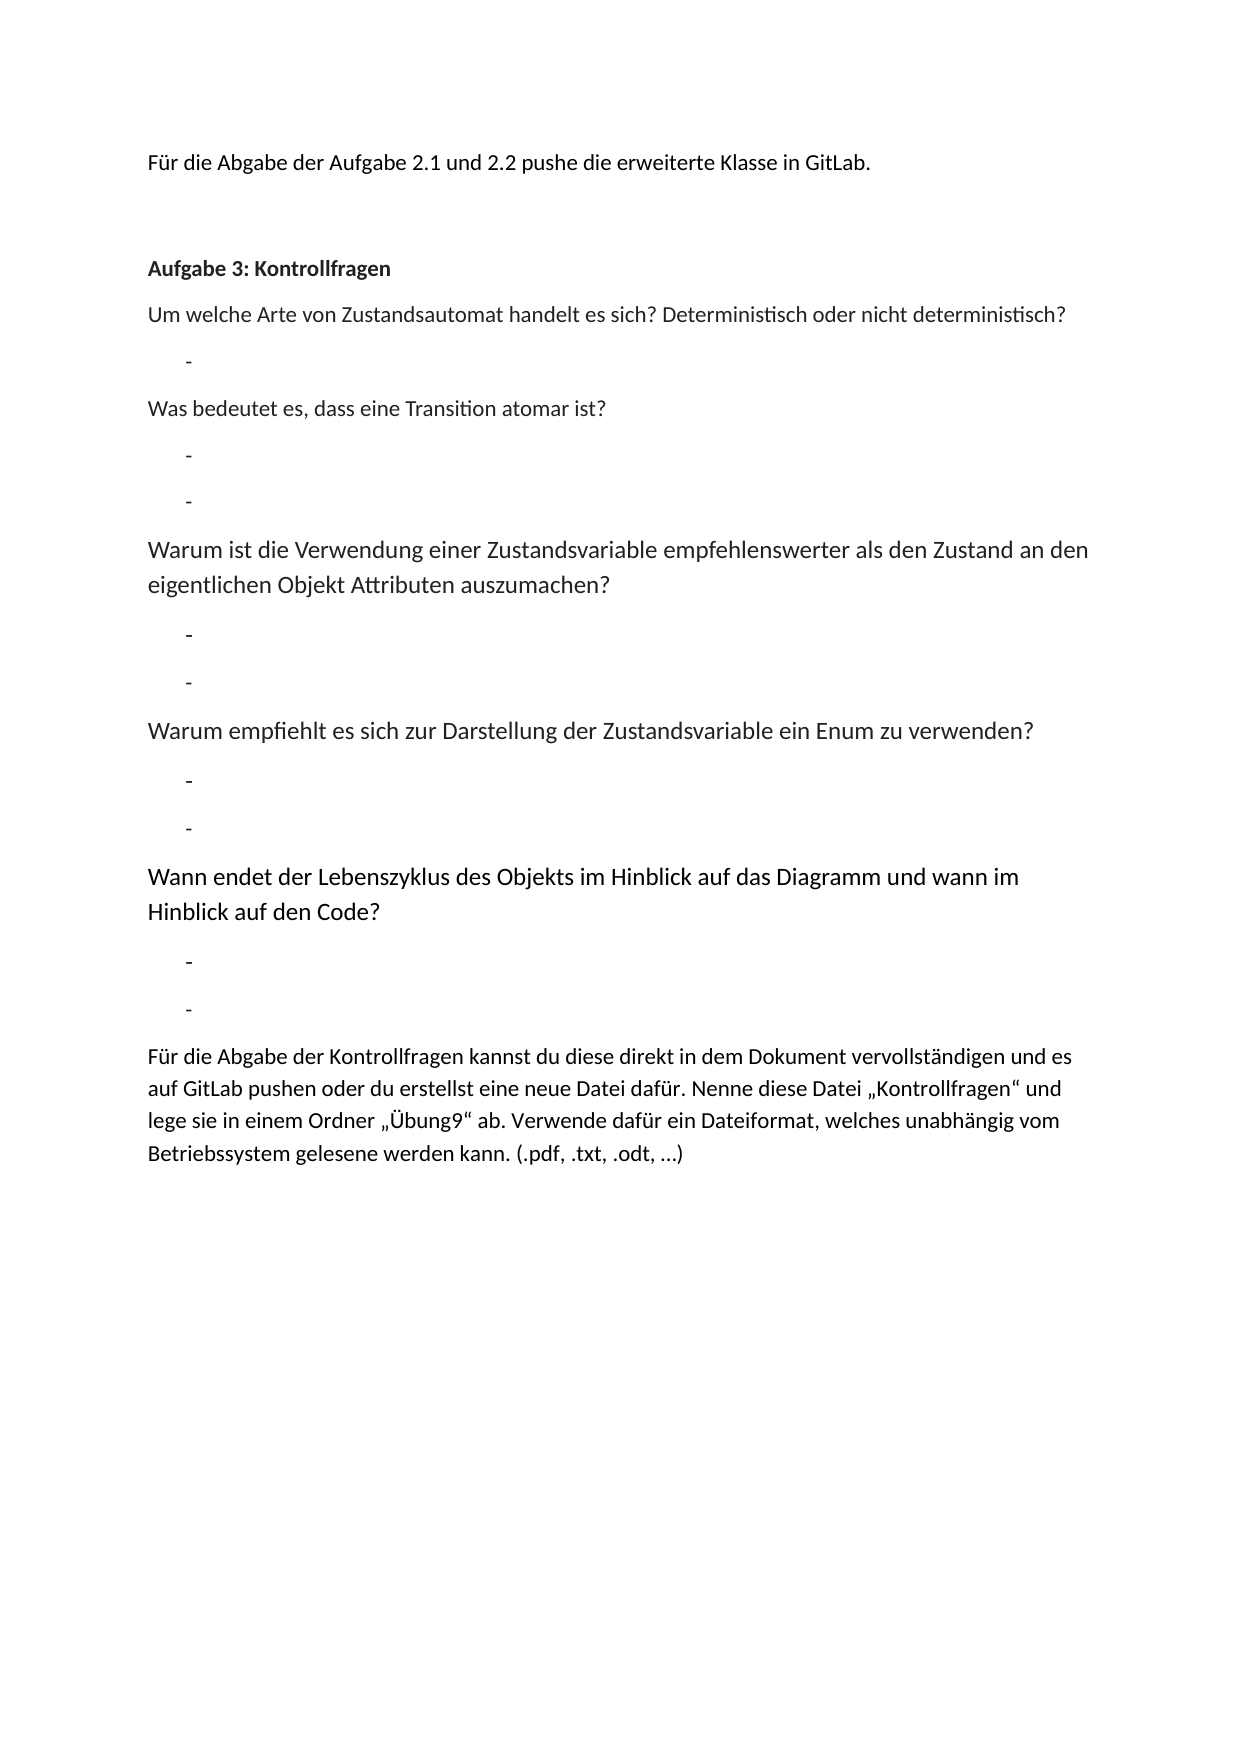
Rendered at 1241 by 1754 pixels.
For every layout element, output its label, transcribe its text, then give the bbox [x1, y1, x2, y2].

text Um welche Arte von Zustandsautomat handelt es sich? Deterministisch oder nicht deterministisch? [148, 300, 1093, 328]
list Für die Abgabe der Kontrollfragen kannst du diese direkt in dem Dokument vervollständigen und es auf GitLab pushen oder du erstellst eine neue Datei dafür. Nenne diese Datei „Kontrollfragen“ und lege sie in einem Ordner „Übung9“ ab. Verwende dafür ein Dateiformat, welches unabhängig vom Betriebssystem gelesene werden kann. (.pdf, .txt, .odt, …) [148, 1042, 1093, 1167]
text Warum empfiehlt es sich zur Darstellung der Zustandsvariable ein Enum zu verwenden? [148, 715, 1093, 746]
text Wann endet der Lebenszyklus des Objekts im Hinblick auf das Diagramm und wann im Hinblick auf den Code? [148, 861, 1093, 927]
text Aufgabe 3: Kontrollfragen [148, 254, 1093, 282]
text Warum ist die Verwendung einer Zustandsvariable empfehlenswerter als den Zustand an den eigentlichen Objekt Attributen auszumachen? [148, 534, 1093, 600]
text Was bedeutet es, dass eine Transition atomar ist? [148, 394, 1093, 422]
list Für die Abgabe der Aufgabe 2.1 und 2.2 pushe die erweiterte Klasse in GitLab. [148, 148, 1093, 176]
